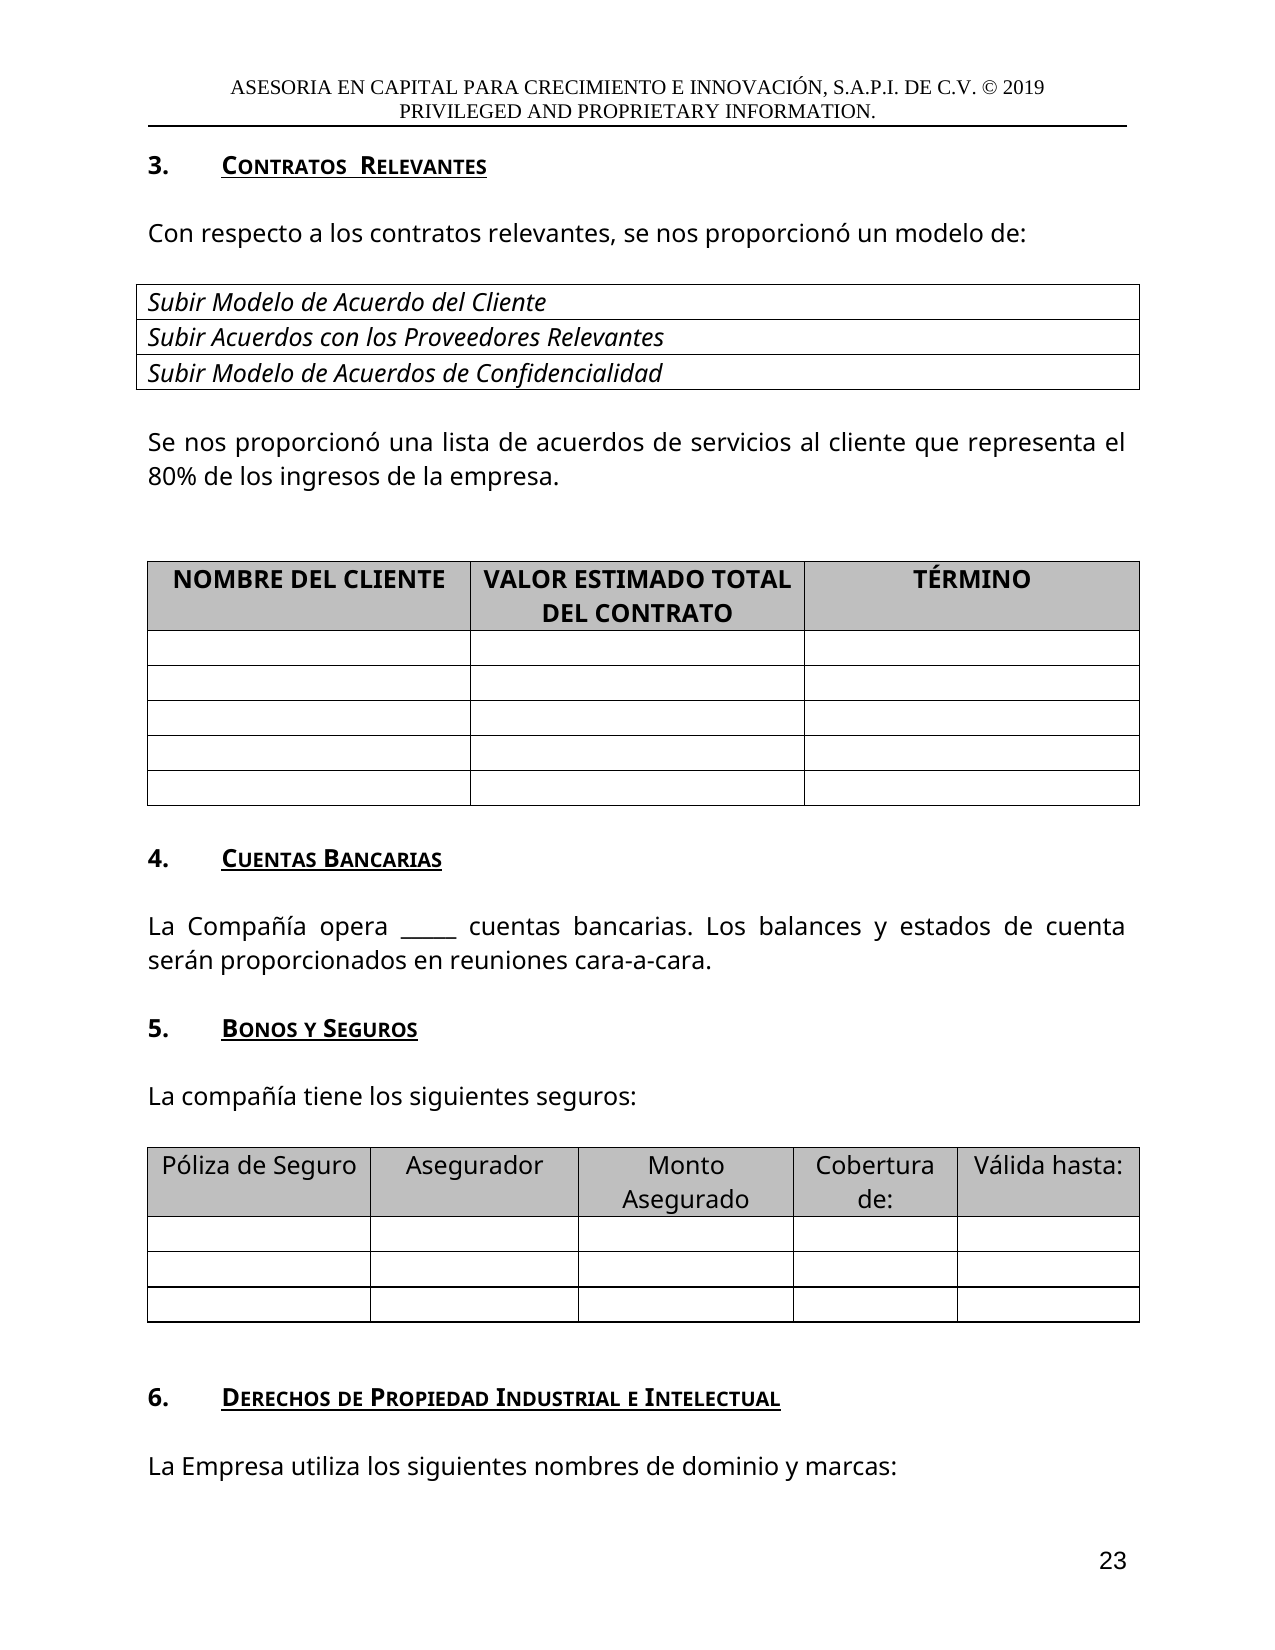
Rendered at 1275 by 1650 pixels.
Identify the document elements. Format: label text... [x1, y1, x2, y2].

table_cell [805, 631, 1139, 665]
table_cell [471, 631, 804, 665]
table_cell [371, 1252, 578, 1286]
table_cell [958, 1217, 1139, 1251]
table_cell [805, 736, 1139, 770]
subtitle 3. Contratos Relevantes [148, 148, 1127, 182]
subtitle 6. Derechos de Propiedad Industrial e Intelectual [148, 1380, 1127, 1414]
table_cell [958, 1288, 1139, 1321]
subtitle 5. Bonos y Seguros [148, 1011, 1127, 1045]
table_cell [794, 1252, 957, 1286]
table_header TÉRMINO [805, 562, 1139, 630]
table_header Subir Modelo de Acuerdo del Cliente [137, 285, 1139, 319]
table_cell [148, 736, 470, 770]
table_cell [579, 1217, 793, 1251]
text La Empresa utiliza los siguientes nombres de dominio y marcas: [148, 1448, 1127, 1482]
table_cell [805, 666, 1139, 700]
table_cell [794, 1217, 957, 1251]
table_cell Subir Modelo de Acuerdos de Confidencialidad [137, 355, 1139, 389]
table_cell [471, 701, 804, 735]
table_cell [371, 1288, 578, 1321]
table_cell [471, 666, 804, 700]
text La Compañía opera _____ cuentas bancarias. Los balances y estados de cuenta serán proporcionados en reuniones cara-a-cara. [148, 908, 1127, 977]
table_cell [148, 771, 470, 805]
table_cell [805, 701, 1139, 735]
subtitle 4. Cuentas Bancarias [148, 840, 1127, 874]
table_cell Subir Acuerdos con los Proveedores Relevantes [137, 320, 1139, 354]
table_cell [579, 1288, 793, 1321]
table_cell [805, 771, 1139, 805]
table_cell [148, 1288, 370, 1321]
table_cell [148, 701, 470, 735]
table_cell [471, 736, 804, 770]
table_header Póliza de Seguro [148, 1148, 370, 1216]
table_header NOMBRE DEL CLIENTE [148, 562, 470, 630]
table_header Válida hasta: [958, 1148, 1139, 1216]
table_header Cobertura de: [794, 1148, 957, 1216]
table_cell [148, 1252, 370, 1286]
table_header VALOR ESTIMADO TOTAL DEL CONTRATO [471, 562, 804, 630]
table_header Asegurador [371, 1148, 578, 1216]
table_cell [148, 631, 470, 665]
table_cell [371, 1217, 578, 1251]
table_cell [148, 666, 470, 700]
text Con respecto a los contratos relevantes, se nos proporcionó un modelo de: [148, 216, 1127, 250]
table_cell [794, 1288, 957, 1321]
text La compañía tiene los siguientes seguros: [148, 1079, 1127, 1113]
table_cell [471, 771, 804, 805]
table_header Monto Asegurado [579, 1148, 793, 1216]
table_cell [148, 1217, 370, 1251]
text Se nos proporcionó una lista de acuerdos de servicios al cliente que representa el 80% de los ingresos de la empresa. [148, 424, 1127, 492]
table_cell [579, 1252, 793, 1286]
table_cell [958, 1252, 1139, 1286]
